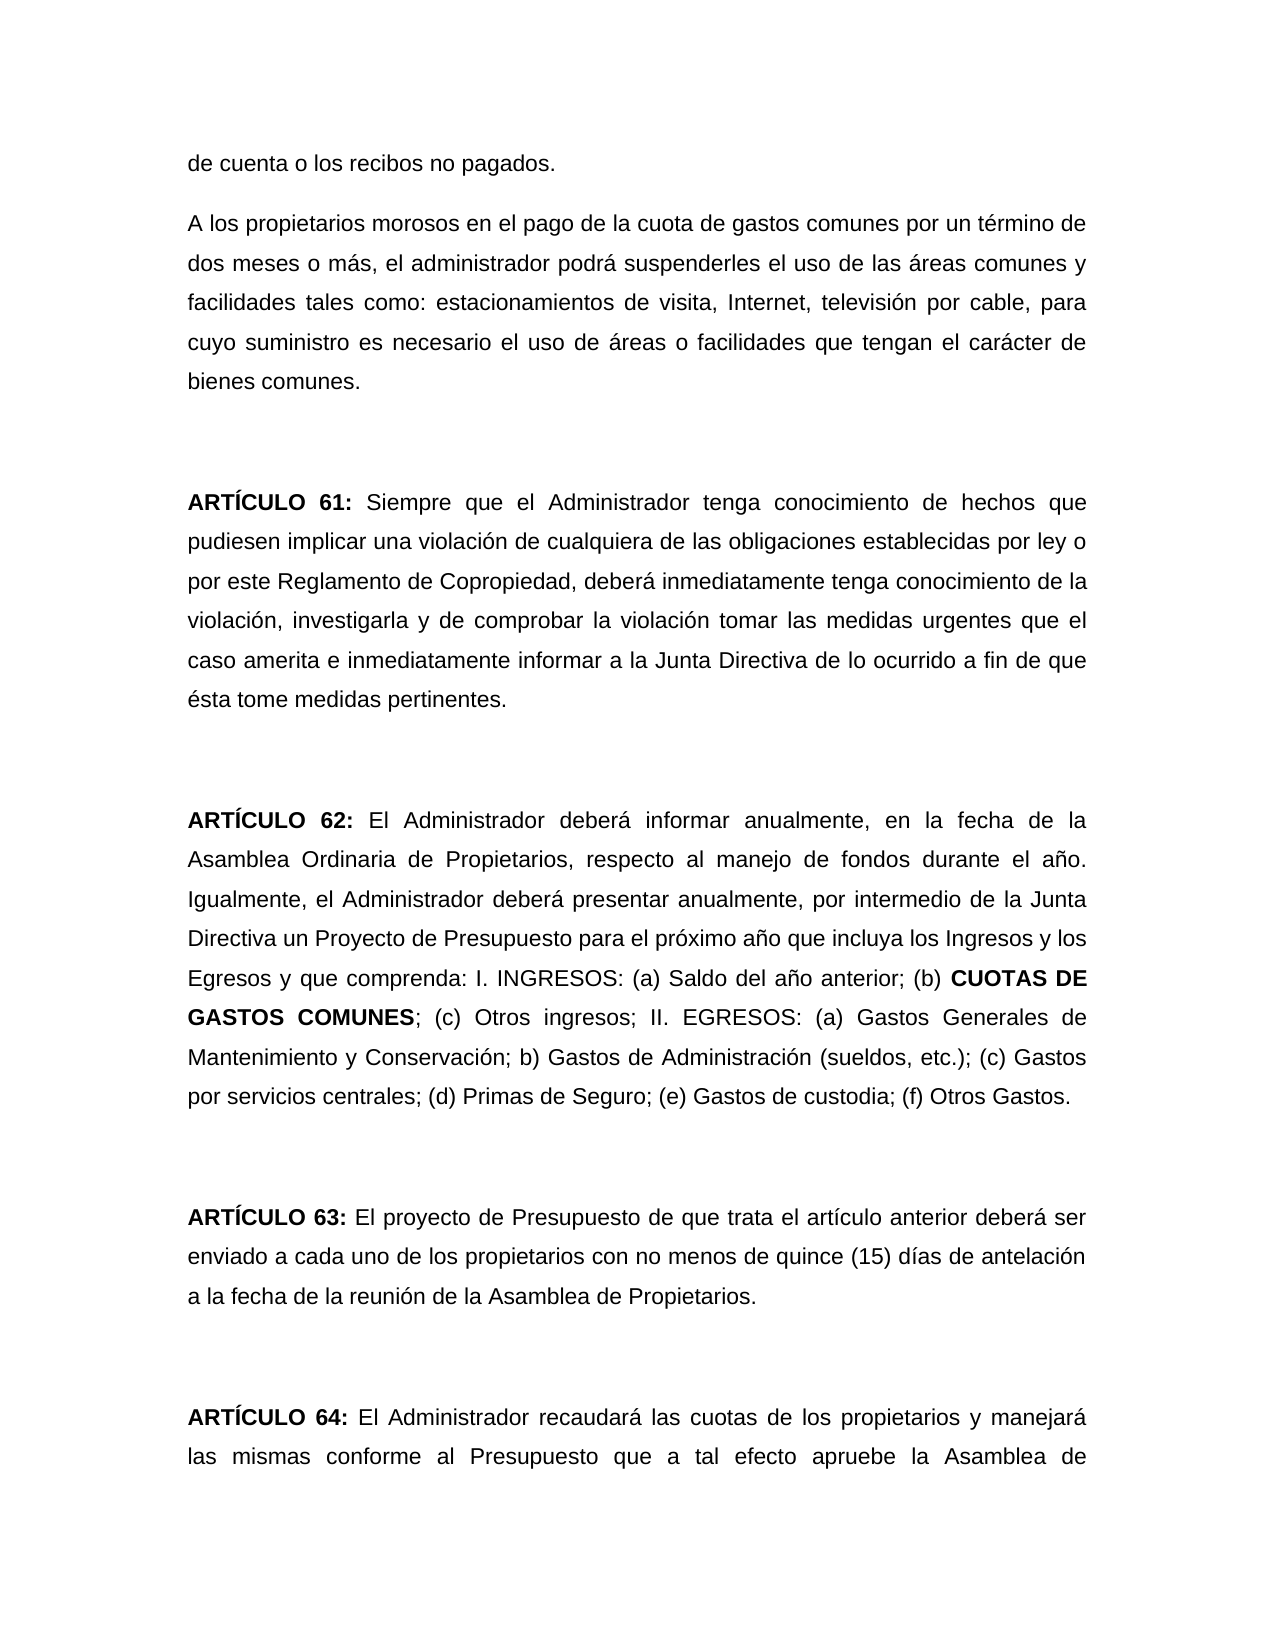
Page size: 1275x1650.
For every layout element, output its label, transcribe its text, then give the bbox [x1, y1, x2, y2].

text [187, 150, 1087, 176]
text A los propietarios morosos en el pago de la cuota de gastos comunes por un término de dos meses o más, el administrador podrá suspenderles el uso de las áreas comunes y facilidades tales como: estacionamientos de visita, Internet, televisión por cable, para cuyo suministro es necesario el uso de áreas o facilidades que tengan el carácter de bienes comunes. [187, 210, 1087, 394]
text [187, 1403, 1087, 1469]
text ARTÍCULO 61: Siempre que el Administrador tenga conocimiento de hechos que pudiesen implicar una violación de cualquiera de las obligaciones establecidas por ley o por este Reglamento de Copropiedad, deberá inmediatamente tenga conocimiento de la violación, investigarla y de comprobar la violación tomar las medidas urgentes que el caso amerita e inmediatamente informar a la Junta Directiva de lo ocurrido a fin de que ésta tome medidas pertinentes. [187, 489, 1087, 713]
text ARTÍCULO 63: El proyecto de Presupuesto de que trata el artículo anterior deberá ser enviado a cada uno de los propietarios con no menos de quince (15) días de antelación a la fecha de la reunión de la Asamblea de Propietarios. [187, 1204, 1087, 1309]
text ARTÍCULO 62: El Administrador deberá informar anualmente, en la fecha de la Asamblea Ordinaria de Propietarios, respecto al manejo de fondos durante el año. Igualmente, el Administrador deberá presentar anualmente, por intermedio de la Junta Directiva un Proyecto de Presupuesto para el próximo año que incluya los Ingresos y los Egresos y que comprenda: I. INGRESOS: (a) Saldo del año anterior; (b) CUOTAS DE GASTOS COMUNES; (c) Otros ingresos; II. EGRESOS: (a) Gastos Generales de Mantenimiento y Conservación; b) Gastos de Administración (sueldos, etc.); (c) Gastos por servicios centrales; (d) Primas de Seguro; (e) Gastos de custodia; (f) Otros Gastos. [187, 807, 1087, 1109]
